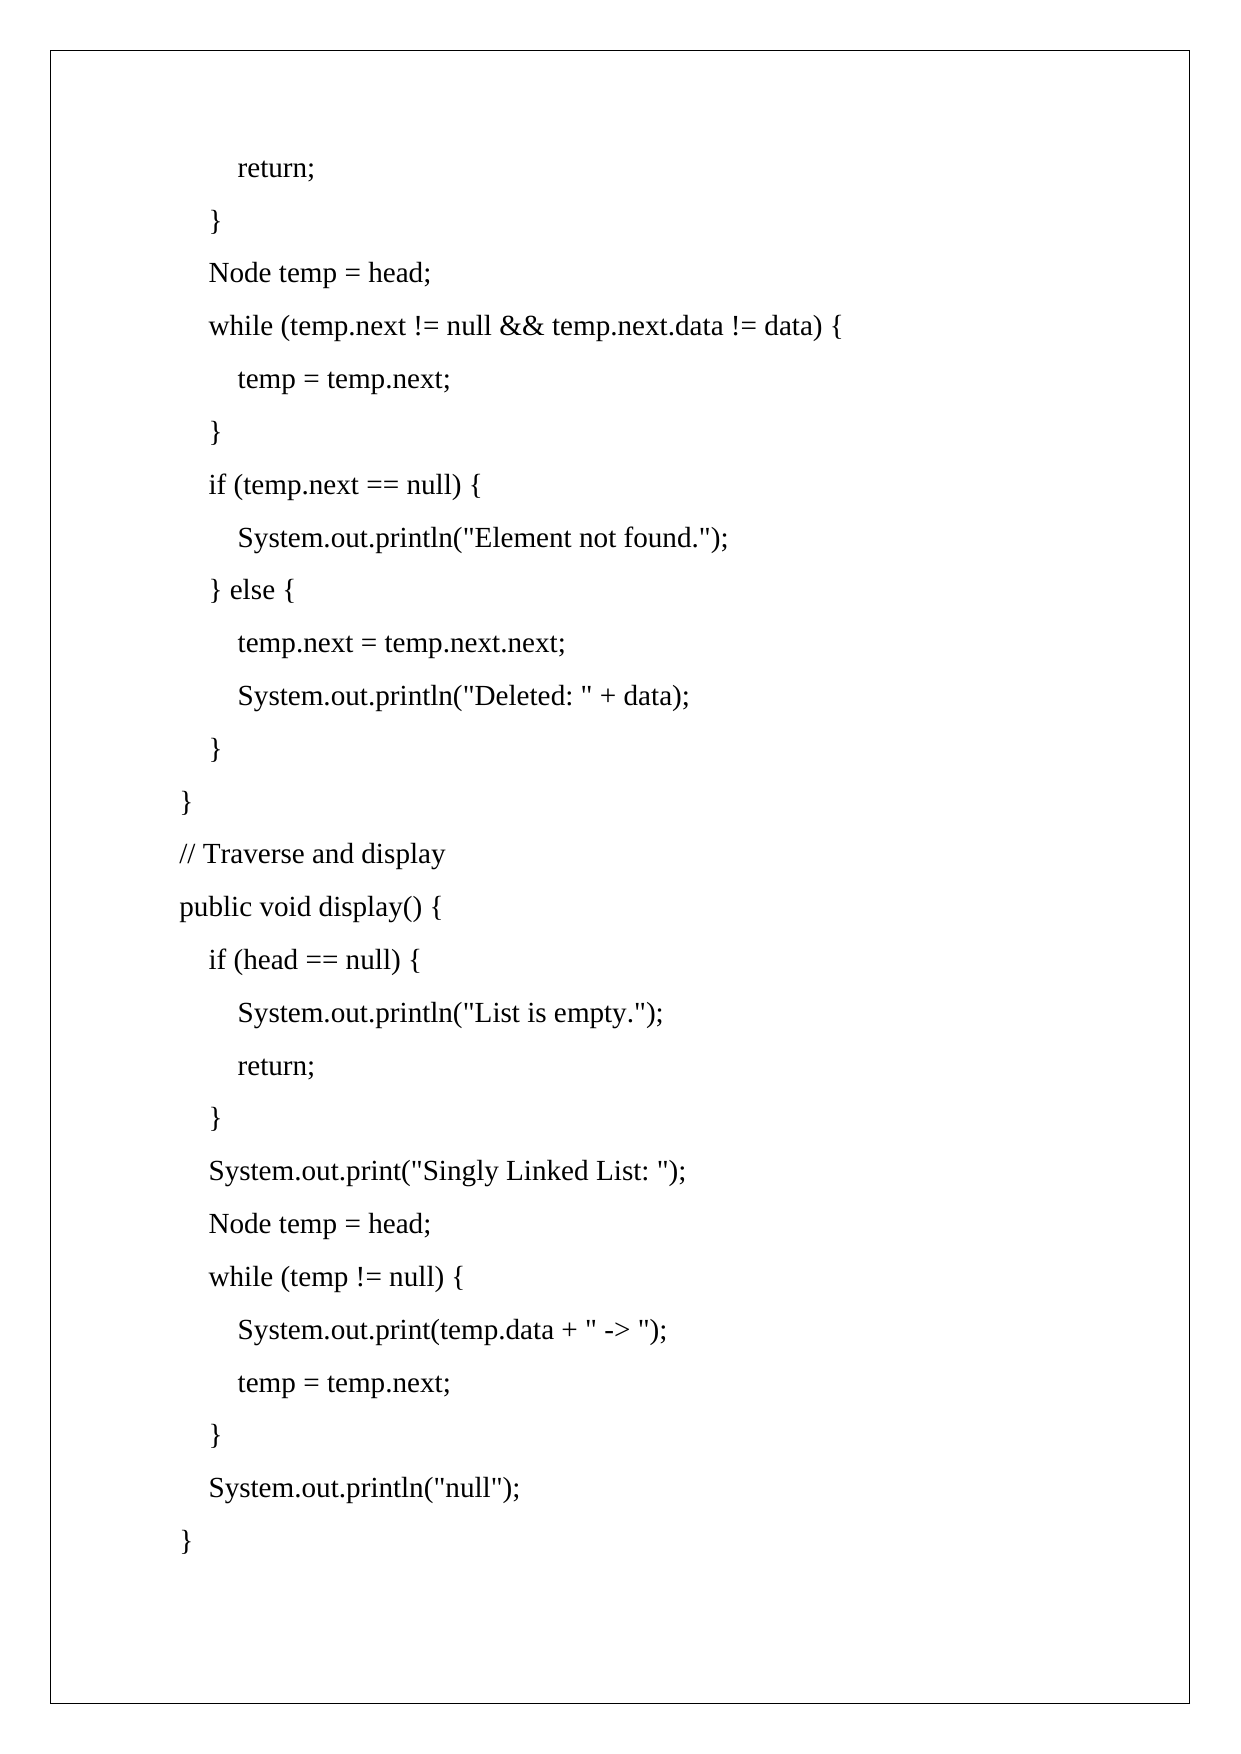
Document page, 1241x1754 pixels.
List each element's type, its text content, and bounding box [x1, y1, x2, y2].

text while (temp.next != null && temp.next.data != data) { [150, 308, 1090, 342]
text public void display() { [150, 889, 1090, 923]
text } [150, 1417, 1090, 1451]
text Node temp = head; [150, 256, 1090, 289]
text } [150, 1523, 1090, 1557]
text return; [150, 150, 1090, 183]
text } [150, 731, 1090, 764]
text } [150, 414, 1090, 448]
text return; [150, 1048, 1090, 1081]
text Node temp = head; [150, 1206, 1090, 1240]
text while (temp != null) { [150, 1259, 1090, 1293]
text temp = temp.next; [150, 361, 1090, 395]
text temp.next = temp.next.next; [150, 625, 1090, 659]
text if (head == null) { [150, 942, 1090, 976]
text // Traverse and display [150, 837, 1090, 870]
text System.out.print("Singly Linked List: "); [150, 1153, 1090, 1187]
text } [150, 203, 1090, 236]
text System.out.println("List is empty."); [150, 995, 1090, 1028]
text System.out.println("Deleted: " + data); [150, 678, 1090, 712]
text System.out.println("Element not found."); [150, 520, 1090, 553]
text } else { [150, 572, 1090, 606]
text } [150, 1101, 1090, 1134]
text } [150, 784, 1090, 817]
text System.out.print(temp.data + " -> "); [150, 1312, 1090, 1345]
text temp = temp.next; [150, 1365, 1090, 1398]
text System.out.println("null"); [150, 1470, 1090, 1504]
text if (temp.next == null) { [150, 467, 1090, 500]
